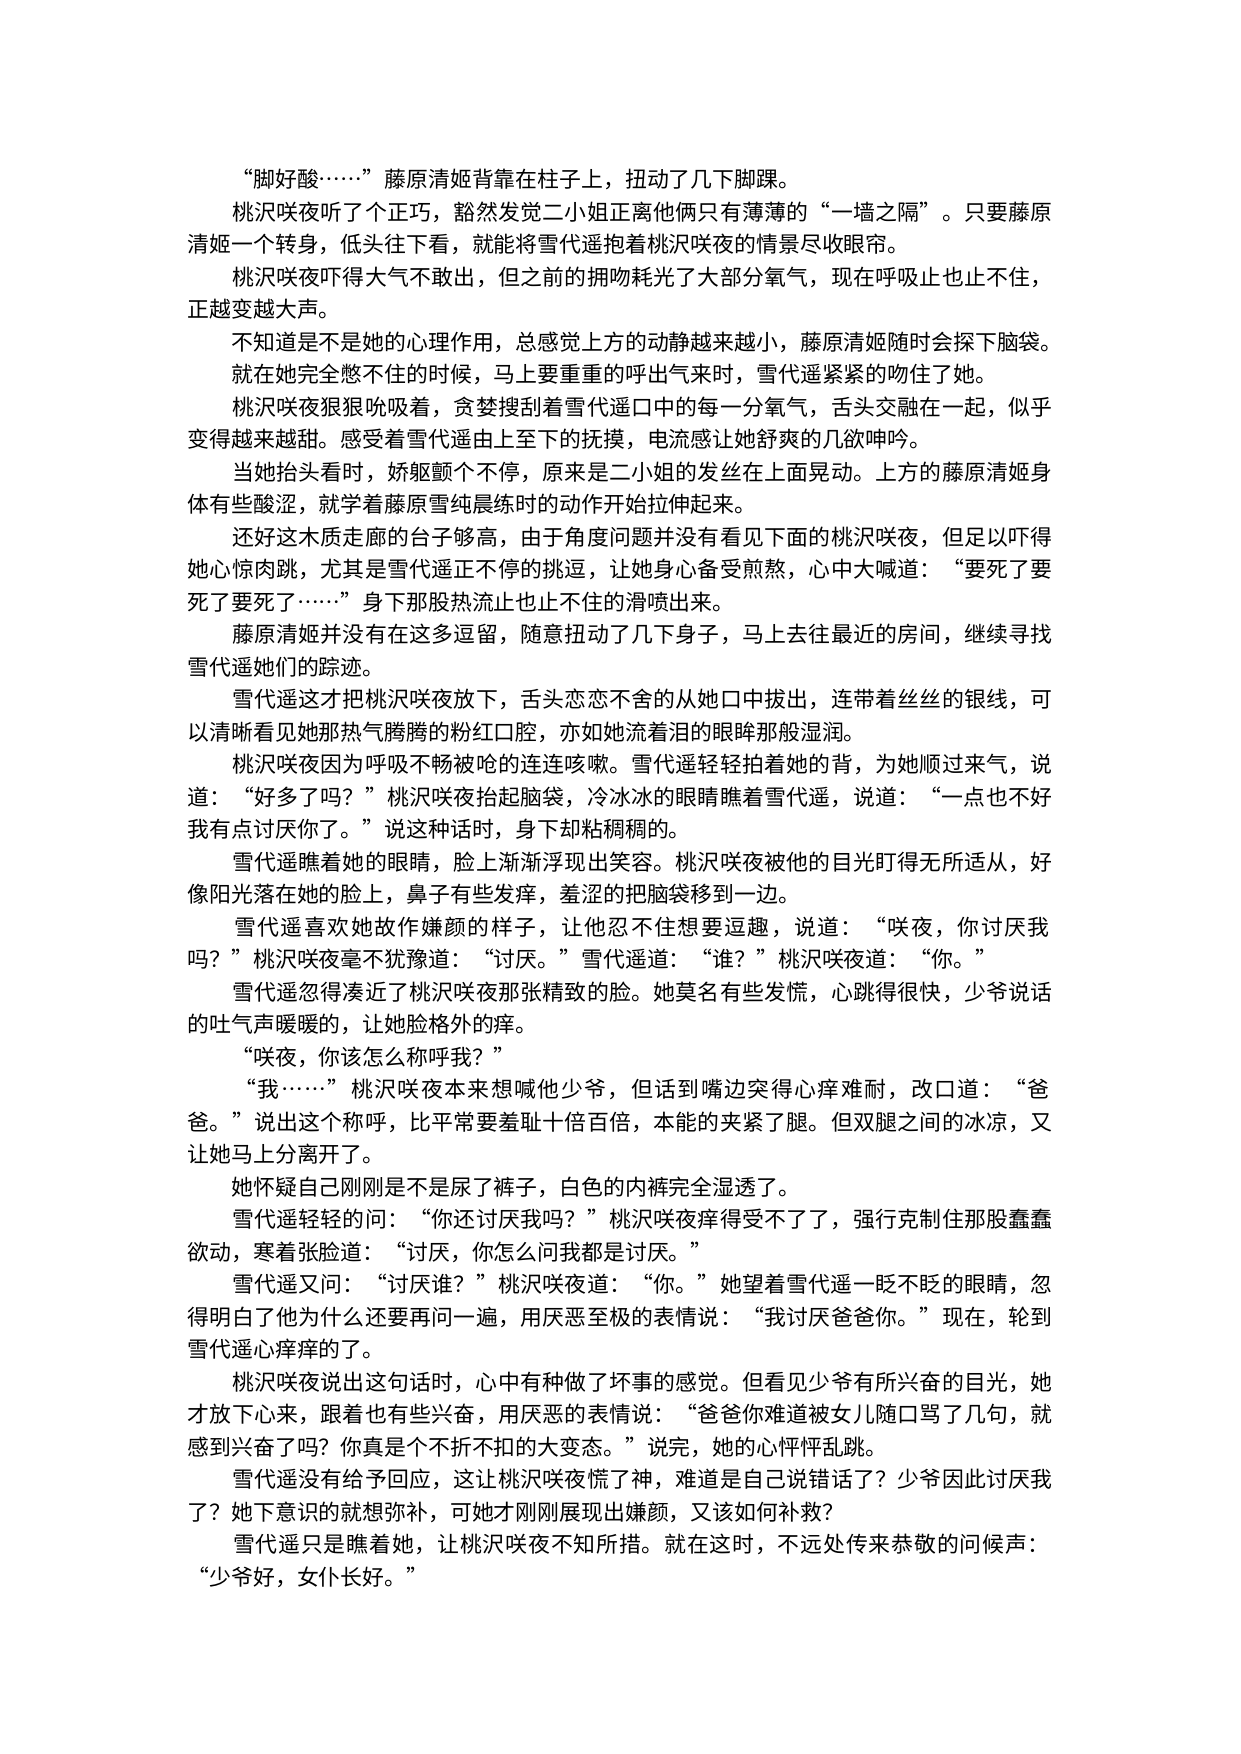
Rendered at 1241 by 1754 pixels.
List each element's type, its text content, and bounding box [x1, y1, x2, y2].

text 雪代遥又问：“讨厌谁？”桃沢咲夜道：“你。”她望着雪代遥一眨不眨的眼睛，忽得明白了他为什么还要再问一遍，用厌恶至极的表情说：“我讨厌爸爸你。”现在，轮到雪代遥心痒痒的了。 [187, 1267, 1053, 1364]
text 她怀疑自己刚刚是不是尿了裤子，白色的内裤完全湿透了。 [187, 1169, 1053, 1202]
text 雪代遥忽得凑近了桃沢咲夜那张精致的脸。她莫名有些发慌，心跳得很快，少爷说话的吐气声暖暖的，让她脸格外的痒。 [187, 974, 1053, 1039]
text 还好这木质走廊的台子够高，由于角度问题并没有看见下面的桃沢咲夜，但足以吓得她心惊肉跳，尤其是雪代遥正不停的挑逗，让她身心备受煎熬，心中大喊道：“要死了要死了要死了……”身下那股热流止也止不住的滑喷出来。 [187, 519, 1053, 617]
text 桃沢咲夜吓得大气不敢出，但之前的拥吻耗光了大部分氧气，现在呼吸止也止不住，正越变越大声。 [187, 259, 1053, 324]
text “咲夜，你该怎么称呼我？” [187, 1039, 1053, 1072]
text 就在她完全憋不住的时候，马上要重重的呼出气来时，雪代遥紧紧的吻住了她。 [187, 357, 1053, 389]
text 桃沢咲夜因为呼吸不畅被呛的连连咳嗽。雪代遥轻轻拍着她的背，为她顺过来气，说道：“好多了吗？”桃沢咲夜抬起脑袋，冷冰冰的眼睛瞧着雪代遥，说道：“一点也不好，我有点讨厌你了。”说这种话时，身下却粘稠稠的。 [187, 747, 1053, 844]
text 雪代遥这才把桃沢咲夜放下，舌头恋恋不舍的从她口中拔出，连带着丝丝的银线，可以清晰看见她那热气腾腾的粉红口腔，亦如她流着泪的眼眸那般湿润。 [187, 682, 1053, 747]
text 不知道是不是她的心理作用，总感觉上方的动静越来越小，藤原清姬随时会探下脑袋。 [187, 324, 1053, 357]
text 雪代遥瞧着她的眼睛，脸上渐渐浮现出笑容。桃沢咲夜被他的目光盯得无所适从，好像阳光落在她的脸上，鼻子有些发痒，羞涩的把脑袋移到一边。 [187, 844, 1053, 909]
text 雪代遥只是瞧着她，让桃沢咲夜不知所措。就在这时，不远处传来恭敬的问候声：“少爷好，女仆长好。” [187, 1527, 1053, 1592]
text 桃沢咲夜说出这句话时，心中有种做了坏事的感觉。但看见少爷有所兴奋的目光，她才放下心来，跟着也有些兴奋，用厌恶的表情说：“爸爸你难道被女儿随口骂了几句，就感到兴奋了吗？你真是个不折不扣的大变态。”说完，她的心怦怦乱跳。 [187, 1364, 1053, 1462]
text 雪代遥轻轻的问：“你还讨厌我吗？”桃沢咲夜痒得受不了了，强行克制住那股蠢蠢欲动，寒着张脸道：“讨厌，你怎么问我都是讨厌。” [187, 1202, 1053, 1267]
text “脚好酸……”藤原清姬背靠在柱子上，扭动了几下脚踝。 [187, 162, 1053, 194]
text 雪代遥喜欢她故作嫌颜的样子，让他忍不住想要逗趣，说道：“咲夜，你讨厌我吗？”桃沢咲夜毫不犹豫道：“讨厌。”雪代遥道：“谁？”桃沢咲夜道：“你。” [187, 909, 1053, 974]
text 桃沢咲夜听了个正巧，豁然发觉二小姐正离他俩只有薄薄的“一墙之隔”。只要藤原清姬一个转身，低头往下看，就能将雪代遥抱着桃沢咲夜的情景尽收眼帘。 [187, 194, 1053, 259]
text “我……”桃沢咲夜本来想喊他少爷，但话到嘴边突得心痒难耐，改口道：“爸爸。”说出这个称呼，比平常要羞耻十倍百倍，本能的夹紧了腿。但双腿之间的冰凉，又让她马上分离开了。 [187, 1072, 1053, 1169]
text 桃沢咲夜狠狠吮吸着，贪婪搜刮着雪代遥口中的每一分氧气，舌头交融在一起，似乎变得越来越甜。感受着雪代遥由上至下的抚摸，电流感让她舒爽的几欲呻吟。 [187, 389, 1053, 454]
text 藤原清姬并没有在这多逗留，随意扭动了几下身子，马上去往最近的房间，继续寻找雪代遥她们的踪迹。 [187, 617, 1053, 682]
text 雪代遥没有给予回应，这让桃沢咲夜慌了神，难道是自己说错话了？少爷因此讨厌我了？她下意识的就想弥补，可她才刚刚展现出嫌颜，又该如何补救？ [187, 1462, 1053, 1527]
text 当她抬头看时，娇躯颤个不停，原来是二小姐的发丝在上面晃动。上方的藤原清姬身体有些酸涩，就学着藤原雪纯晨练时的动作开始拉伸起来。 [187, 454, 1053, 519]
